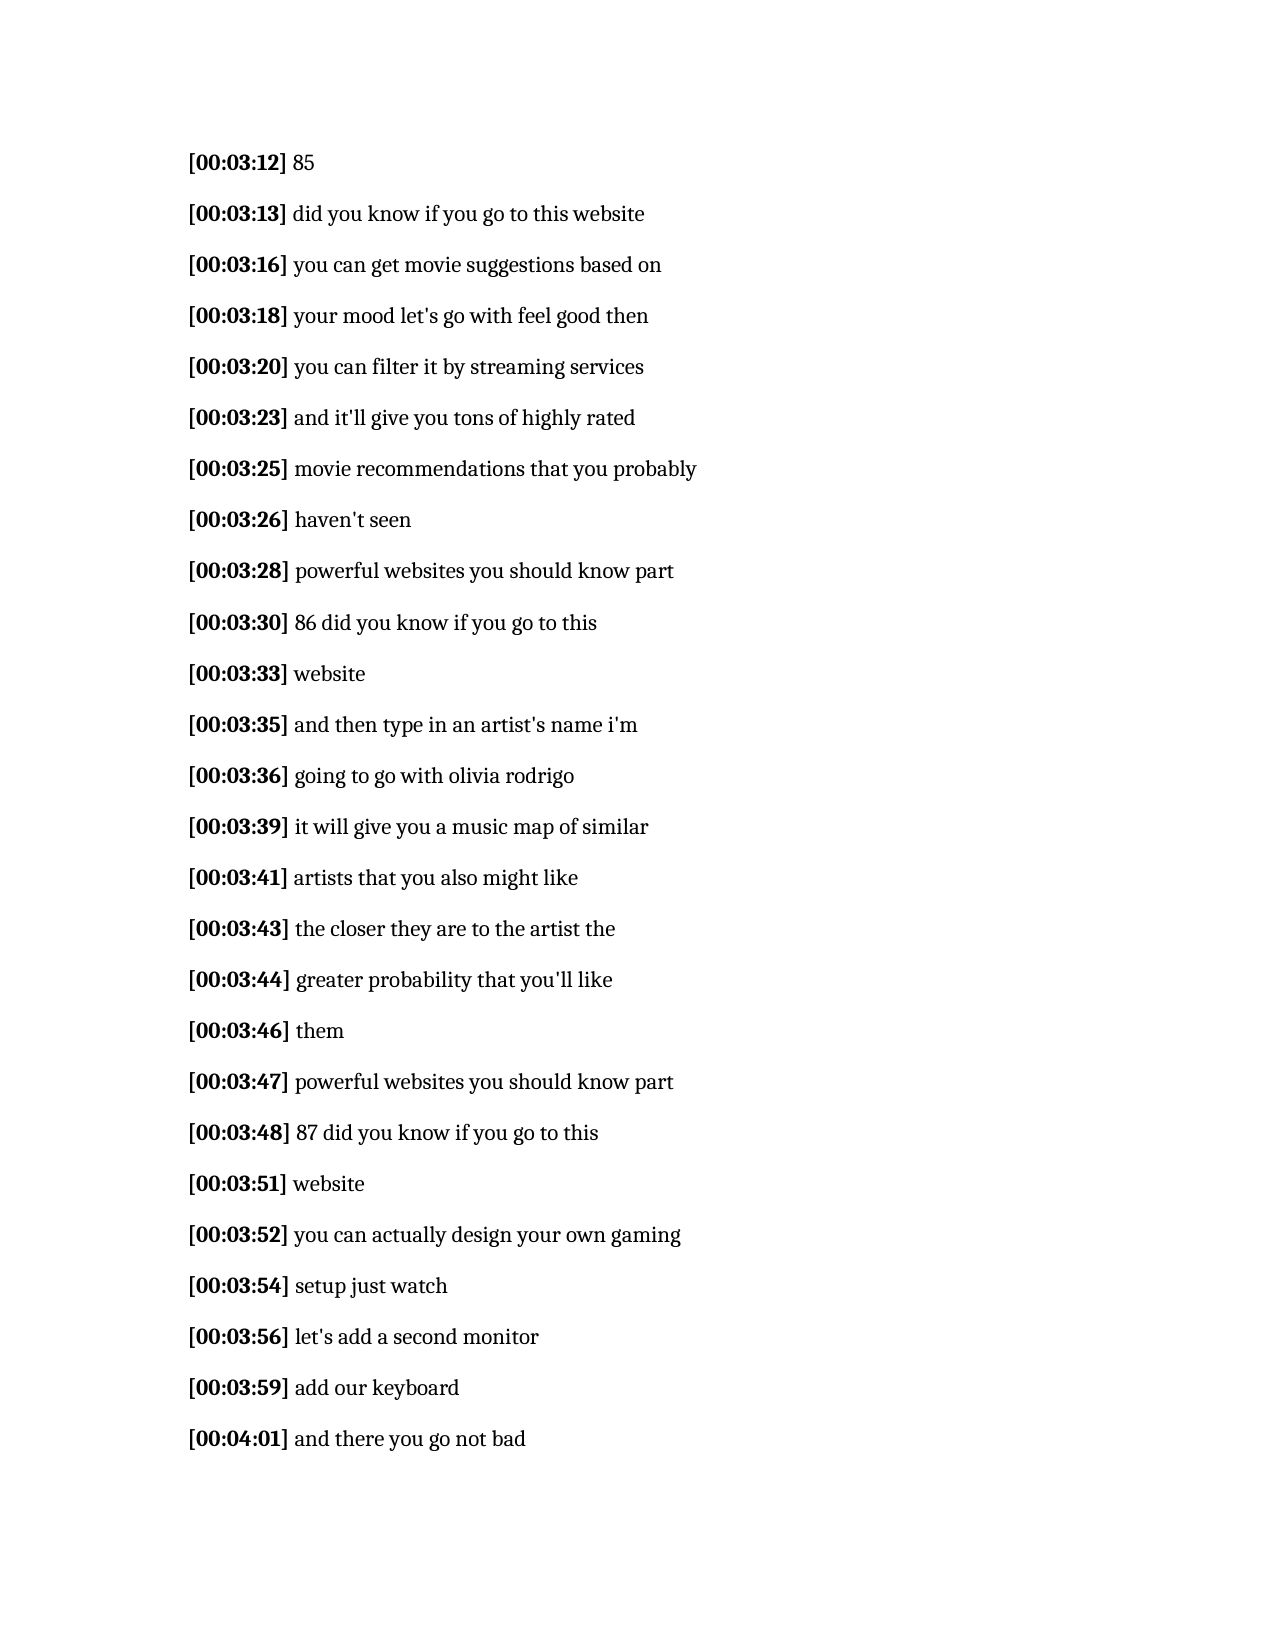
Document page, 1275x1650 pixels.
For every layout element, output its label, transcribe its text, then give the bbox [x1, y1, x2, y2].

text [00:03:51] website [187, 1171, 1087, 1197]
text [00:03:23] and it'll give you tons of highly rated [187, 405, 1087, 432]
text [00:03:43] the closer they are to the artist the [187, 916, 1087, 942]
text [00:03:20] you can filter it by streaming services [187, 354, 1087, 381]
text [00:03:36] going to go with olivia rodrigo [187, 762, 1087, 789]
text [00:03:25] movie recommendations that you probably [187, 456, 1087, 483]
text [00:03:12] 85 [187, 150, 1087, 176]
text [00:03:52] you can actually design your own gaming [187, 1222, 1087, 1248]
text [00:04:01] and there you go not bad [187, 1426, 1087, 1452]
text [00:03:46] them [187, 1018, 1087, 1044]
text [00:03:33] website [187, 660, 1087, 687]
text [00:03:39] it will give you a music map of similar [187, 813, 1087, 840]
text [00:03:13] did you know if you go to this website [187, 201, 1087, 227]
text [00:03:41] artists that you also might like [187, 864, 1087, 891]
text [00:03:16] you can get movie suggestions based on [187, 252, 1087, 278]
text [00:03:44] greater probability that you'll like [187, 967, 1087, 993]
text [00:03:54] setup just watch [187, 1273, 1087, 1299]
text [00:03:18] your mood let's go with feel good then [187, 303, 1087, 329]
text [00:03:28] powerful websites you should know part [187, 558, 1087, 585]
text [00:03:35] and then type in an artist's name i'm [187, 711, 1087, 738]
text [00:03:26] haven't seen [187, 507, 1087, 534]
text [00:03:30] 86 did you know if you go to this [187, 609, 1087, 636]
text [00:03:48] 87 did you know if you go to this [187, 1120, 1087, 1146]
text [00:03:56] let's add a second monitor [187, 1324, 1087, 1350]
text [00:03:59] add our keyboard [187, 1375, 1087, 1401]
text [00:03:47] powerful websites you should know part [187, 1069, 1087, 1095]
